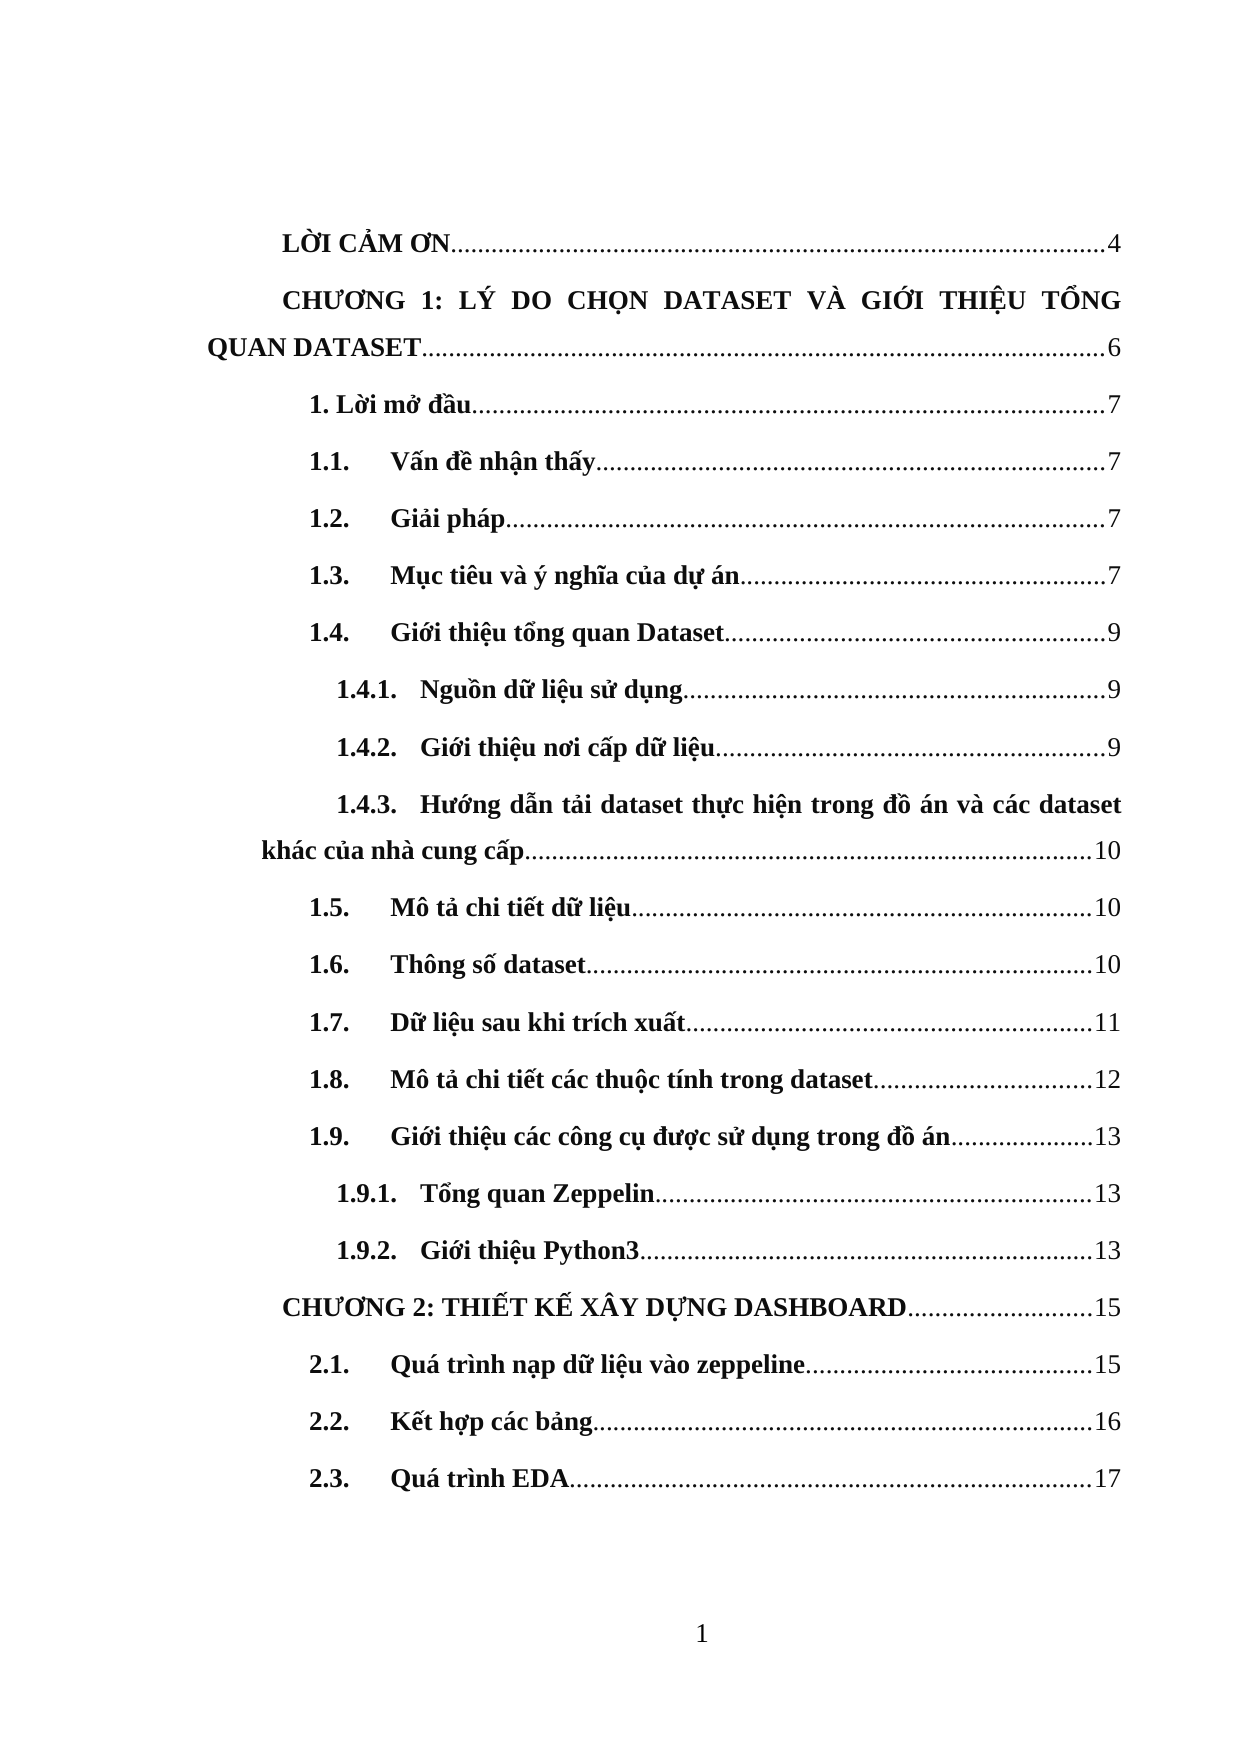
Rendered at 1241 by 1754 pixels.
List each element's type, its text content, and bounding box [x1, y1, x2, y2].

text CHƯƠNG 2: THIẾT KẾ XÂY DỰNG DASHBOARD 15 [207, 1291, 1122, 1322]
text CHƯƠNG 1: LÝ DO CHỌN DATASET VÀ GIỚI THIỆU TỔNG QUAN DATASET 6 [207, 284, 1122, 362]
text 1.9.2. Giới thiệu Python3 13 [261, 1234, 1122, 1265]
text 2.1. Quá trình nạp dữ liệu vào zeppeline 15 [234, 1348, 1122, 1379]
text 1.3. Mục tiêu và ý nghĩa của dự án 7 [234, 559, 1122, 591]
text 1.2. Giải pháp 7 [234, 502, 1122, 533]
text 1.4.1. Nguồn dữ liệu sử dụng 9 [261, 674, 1122, 705]
text 2.2. Kết hợp các bảng 16 [234, 1405, 1122, 1436]
text 1.4.3. Hướng dẫn tải dataset thực hiện trong đồ án và các dataset khác của nhà cung cấp 10 [261, 788, 1122, 866]
text 2.3. Quá trình EDA 17 [234, 1462, 1122, 1493]
text 1.8. Mô tả chi tiết các thuộc tính trong dataset 12 [234, 1063, 1122, 1094]
text 1.4.2. Giới thiệu nơi cấp dữ liệu 9 [261, 731, 1122, 762]
text 1.7. Dữ liệu sau khi trích xuất 11 [234, 1006, 1122, 1037]
text 1.9. Giới thiệu các công cụ được sử dụng trong đồ án 13 [234, 1120, 1122, 1151]
text 1.1. Vấn đề nhận thấy 7 [234, 445, 1122, 476]
text 1.9.1. Tổng quan Zeppelin 13 [261, 1177, 1122, 1208]
text LỜI CẢM ƠN 4 [207, 227, 1122, 258]
text 1.6. Thông số dataset 10 [234, 949, 1122, 980]
text 1. Lời mở đầu 7 [234, 388, 1122, 419]
text 1.5. Mô tả chi tiết dữ liệu 10 [234, 892, 1122, 923]
text 1.4. Giới thiệu tổng quan Dataset 9 [234, 617, 1122, 648]
